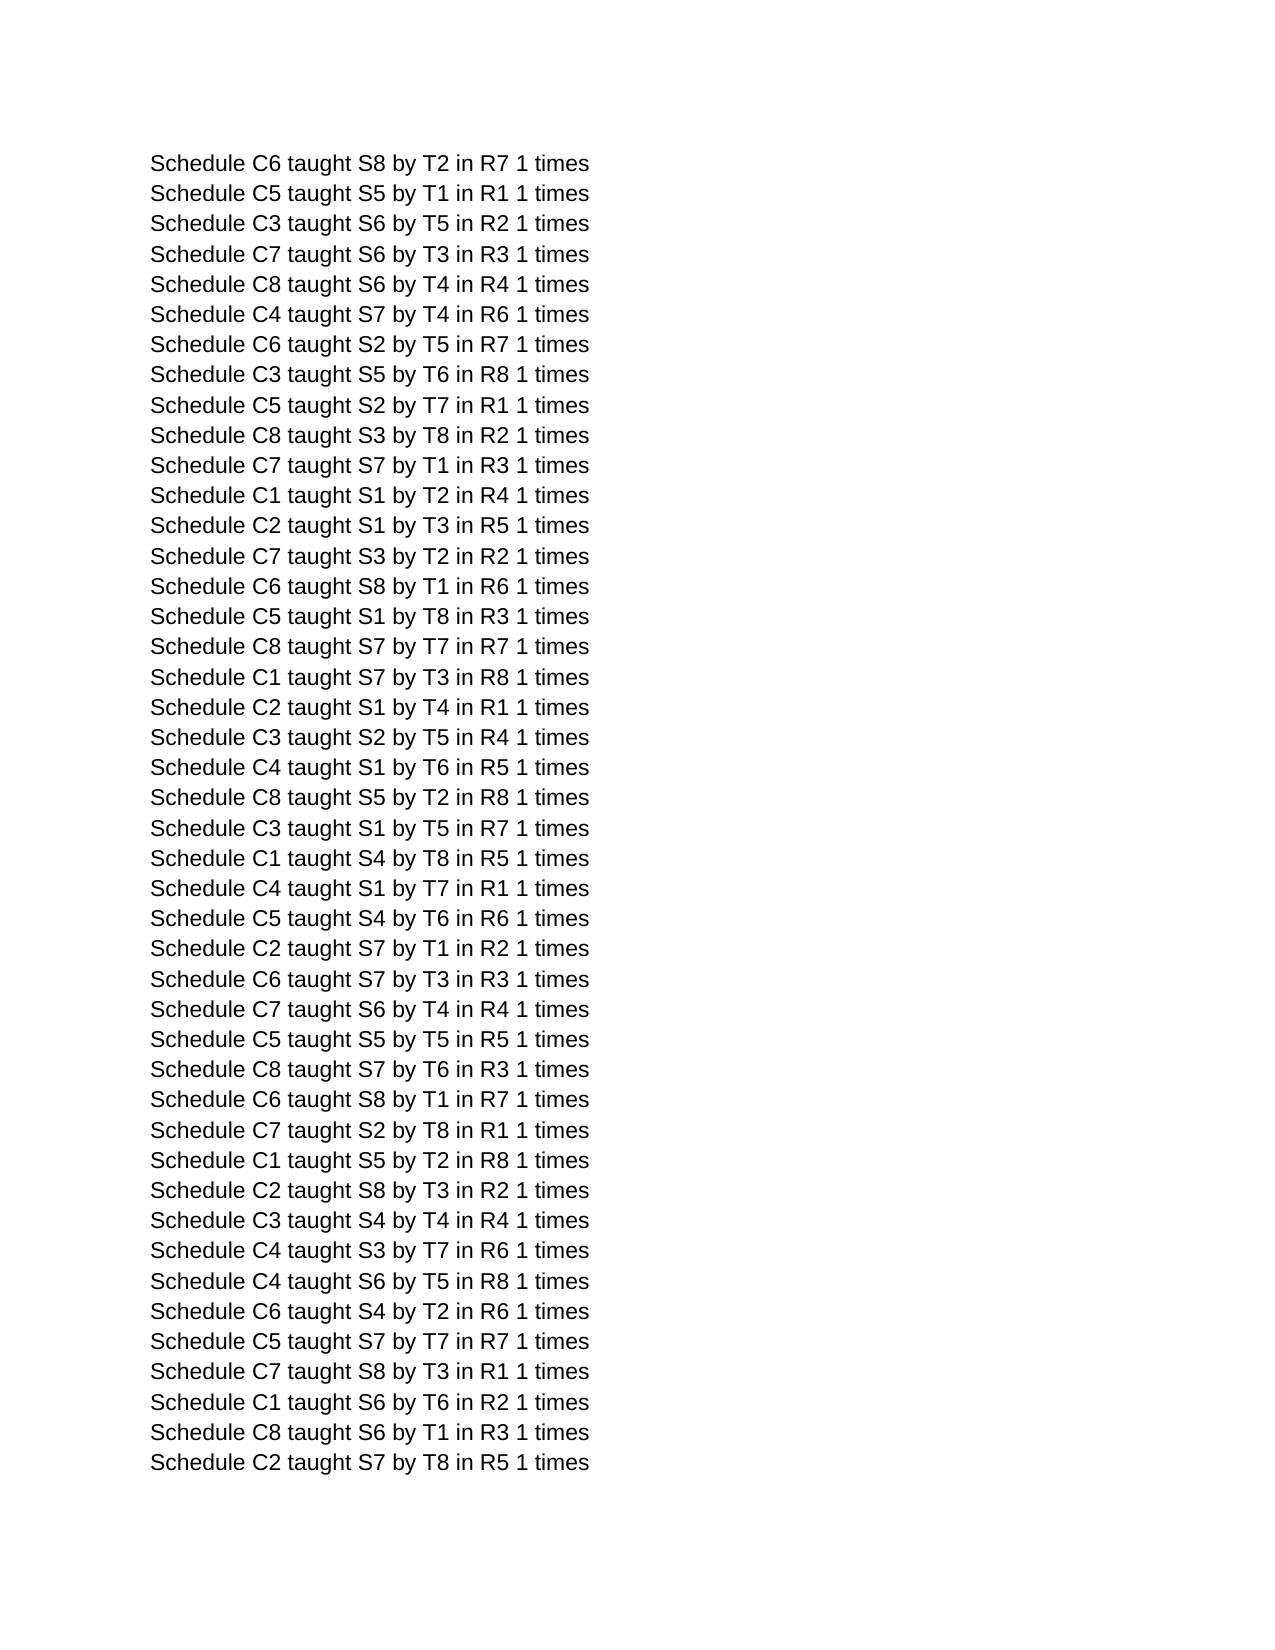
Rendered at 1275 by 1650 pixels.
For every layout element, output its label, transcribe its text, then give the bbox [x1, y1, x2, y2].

text Schedule C1 taught S4 by T8 in R5 1 times [150, 845, 1125, 871]
text Schedule C6 taught S8 by T1 in R6 1 times [150, 573, 1125, 599]
text Schedule C3 taught S2 by T5 in R4 1 times [150, 724, 1125, 750]
text Schedule C1 taught S6 by T6 in R2 1 times [150, 1388, 1125, 1415]
text Schedule C8 taught S3 by T8 in R2 1 times [150, 422, 1125, 448]
text Schedule C7 taught S6 by T4 in R4 1 times [150, 996, 1125, 1022]
text Schedule C7 taught S7 by T1 in R3 1 times [150, 452, 1125, 478]
text Schedule C6 taught S8 by T2 in R7 1 times [150, 150, 1125, 176]
text Schedule C2 taught S7 by T8 in R5 1 times [150, 1449, 1125, 1475]
text Schedule C3 taught S6 by T5 in R2 1 times [150, 210, 1125, 237]
text Schedule C7 taught S8 by T3 in R1 1 times [150, 1358, 1125, 1385]
text Schedule C4 taught S6 by T5 in R8 1 times [150, 1268, 1125, 1294]
text Schedule C2 taught S1 by T3 in R5 1 times [150, 512, 1125, 539]
text Schedule C2 taught S8 by T3 in R2 1 times [150, 1177, 1125, 1203]
text Schedule C6 taught S2 by T5 in R7 1 times [150, 331, 1125, 358]
text Schedule C1 taught S1 by T2 in R4 1 times [150, 482, 1125, 509]
text Schedule C5 taught S7 by T7 in R7 1 times [150, 1328, 1125, 1354]
text Schedule C4 taught S1 by T7 in R1 1 times [150, 875, 1125, 901]
text Schedule C4 taught S3 by T7 in R6 1 times [150, 1237, 1125, 1264]
text Schedule C8 taught S6 by T4 in R4 1 times [150, 271, 1125, 297]
text Schedule C3 taught S4 by T4 in R4 1 times [150, 1207, 1125, 1234]
text Schedule C1 taught S5 by T2 in R8 1 times [150, 1147, 1125, 1173]
text Schedule C1 taught S7 by T3 in R8 1 times [150, 663, 1125, 690]
text Schedule C5 taught S5 by T1 in R1 1 times [150, 180, 1125, 207]
text Schedule C5 taught S4 by T6 in R6 1 times [150, 905, 1125, 932]
text Schedule C5 taught S1 by T8 in R3 1 times [150, 603, 1125, 629]
text Schedule C4 taught S1 by T6 in R5 1 times [150, 754, 1125, 781]
text Schedule C2 taught S1 by T4 in R1 1 times [150, 694, 1125, 720]
text Schedule C2 taught S7 by T1 in R2 1 times [150, 935, 1125, 962]
text Schedule C7 taught S2 by T8 in R1 1 times [150, 1117, 1125, 1143]
text Schedule C3 taught S5 by T6 in R8 1 times [150, 361, 1125, 388]
text Schedule C5 taught S2 by T7 in R1 1 times [150, 392, 1125, 418]
text Schedule C4 taught S7 by T4 in R6 1 times [150, 301, 1125, 327]
text Schedule C7 taught S6 by T3 in R3 1 times [150, 241, 1125, 267]
text Schedule C5 taught S5 by T5 in R5 1 times [150, 1026, 1125, 1052]
text Schedule C6 taught S4 by T2 in R6 1 times [150, 1298, 1125, 1324]
text Schedule C8 taught S7 by T7 in R7 1 times [150, 633, 1125, 660]
text Schedule C8 taught S7 by T6 in R3 1 times [150, 1056, 1125, 1083]
text Schedule C3 taught S1 by T5 in R7 1 times [150, 814, 1125, 841]
text Schedule C8 taught S5 by T2 in R8 1 times [150, 784, 1125, 811]
text Schedule C8 taught S6 by T1 in R3 1 times [150, 1419, 1125, 1445]
text Schedule C6 taught S8 by T1 in R7 1 times [150, 1086, 1125, 1113]
text Schedule C6 taught S7 by T3 in R3 1 times [150, 966, 1125, 992]
text Schedule C7 taught S3 by T2 in R2 1 times [150, 543, 1125, 569]
